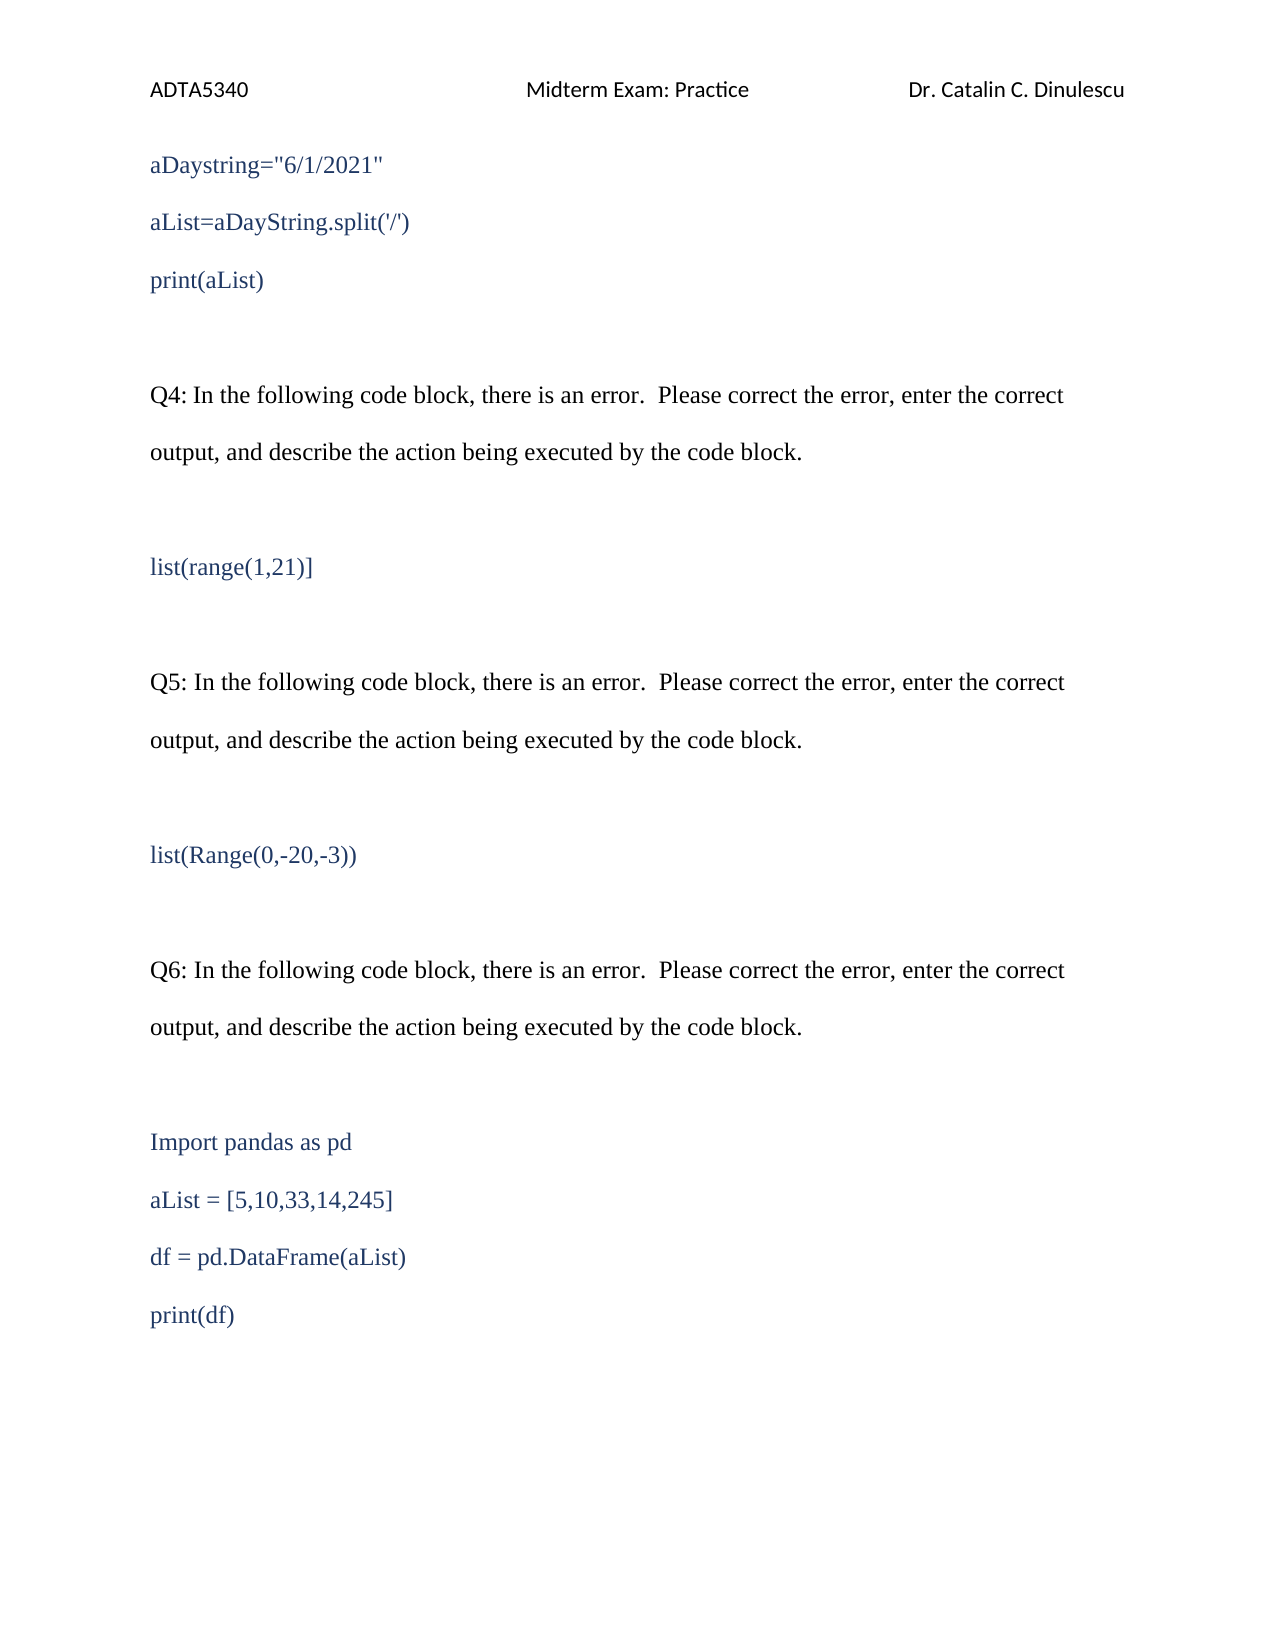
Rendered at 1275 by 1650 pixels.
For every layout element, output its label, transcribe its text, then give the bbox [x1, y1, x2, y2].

text print(aList) [150, 265, 1125, 294]
text Q5: In the following code block, there is an error. Please correct the error, enter the correct output, and describe the action being executed by the code block. [150, 667, 1125, 754]
text aDaystring="6/1/2021" [150, 150, 1125, 179]
text df = pd.DataFrame(aList) [150, 1242, 1125, 1271]
text list(Range(0,-20,-3)) [150, 840, 1125, 869]
text Import pandas as pd [150, 1127, 1125, 1156]
text list(range(1,21)] [150, 552, 1125, 581]
text Q6: In the following code block, there is an error. Please correct the error, enter the correct output, and describe the action being executed by the code block. [150, 955, 1125, 1041]
text Q4: In the following code block, there is an error. Please correct the error, enter the correct output, and describe the action being executed by the code block. [150, 380, 1125, 466]
text aList=aDayString.split('/') [150, 207, 1125, 236]
text aList = [5,10,33,14,245] [150, 1185, 1125, 1214]
text print(df) [150, 1300, 1125, 1329]
